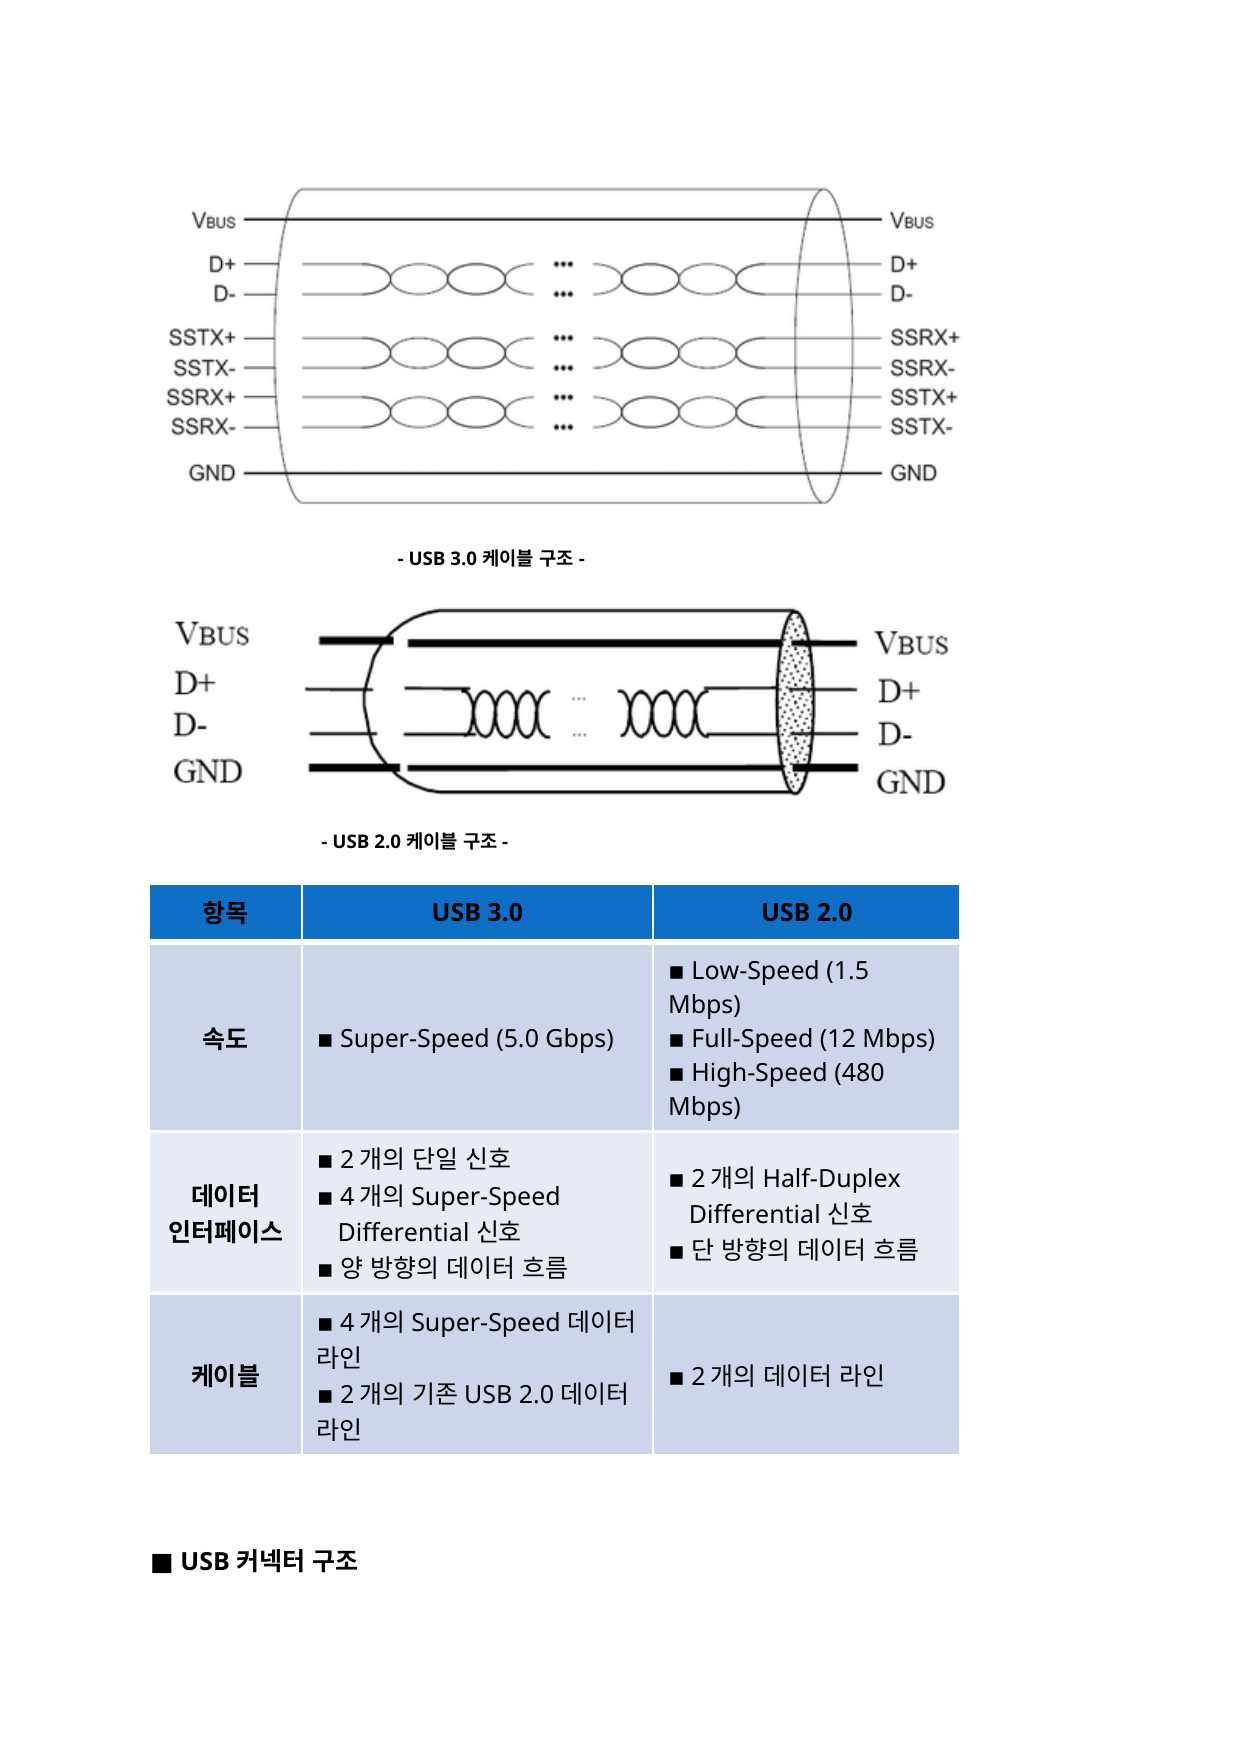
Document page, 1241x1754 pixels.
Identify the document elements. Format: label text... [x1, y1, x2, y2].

table_cell 속도 [150, 945, 301, 1130]
table_header 항목 [150, 885, 301, 939]
table_cell ▪ 2개의 Half-Duplex Differential 신호 ▪ 단 방향의 데이터 흐름 [654, 1133, 959, 1292]
table_cell ▪ Super-Speed (5.0 Gbps) [303, 945, 652, 1130]
table_cell 케이블 [150, 1295, 301, 1454]
text ■ USB 커넥터 구조 [150, 1541, 1090, 1577]
text - USB 2.0 케이블 구조 - [150, 826, 1090, 854]
table_cell 데이터 인터페이스 [150, 1133, 301, 1292]
table_cell ▪ Low-Speed (1.5 Mbps) ▪ Full-Speed (12 Mbps) ▪ High-Speed (480 Mbps) [654, 945, 959, 1130]
table_header USB 3.0 [303, 885, 652, 939]
table_header USB 2.0 [654, 885, 959, 939]
text - USB 3.0 케이블 구조 - [233, 543, 1090, 571]
picture [150, 571, 994, 827]
picture [150, 177, 980, 515]
table_cell ▪ 2개의 데이터 라인 [654, 1295, 959, 1454]
table_cell ▪ 2개의 단일 신호 ▪ 4개의 Super-Speed Differential 신호 ▪ 양 방향의 데이터 흐름 [303, 1133, 652, 1292]
table_cell ▪ 4개의 Super-Speed 데이터 라인 ▪ 2개의 기존 USB 2.0 데이터 라인 [303, 1295, 652, 1454]
